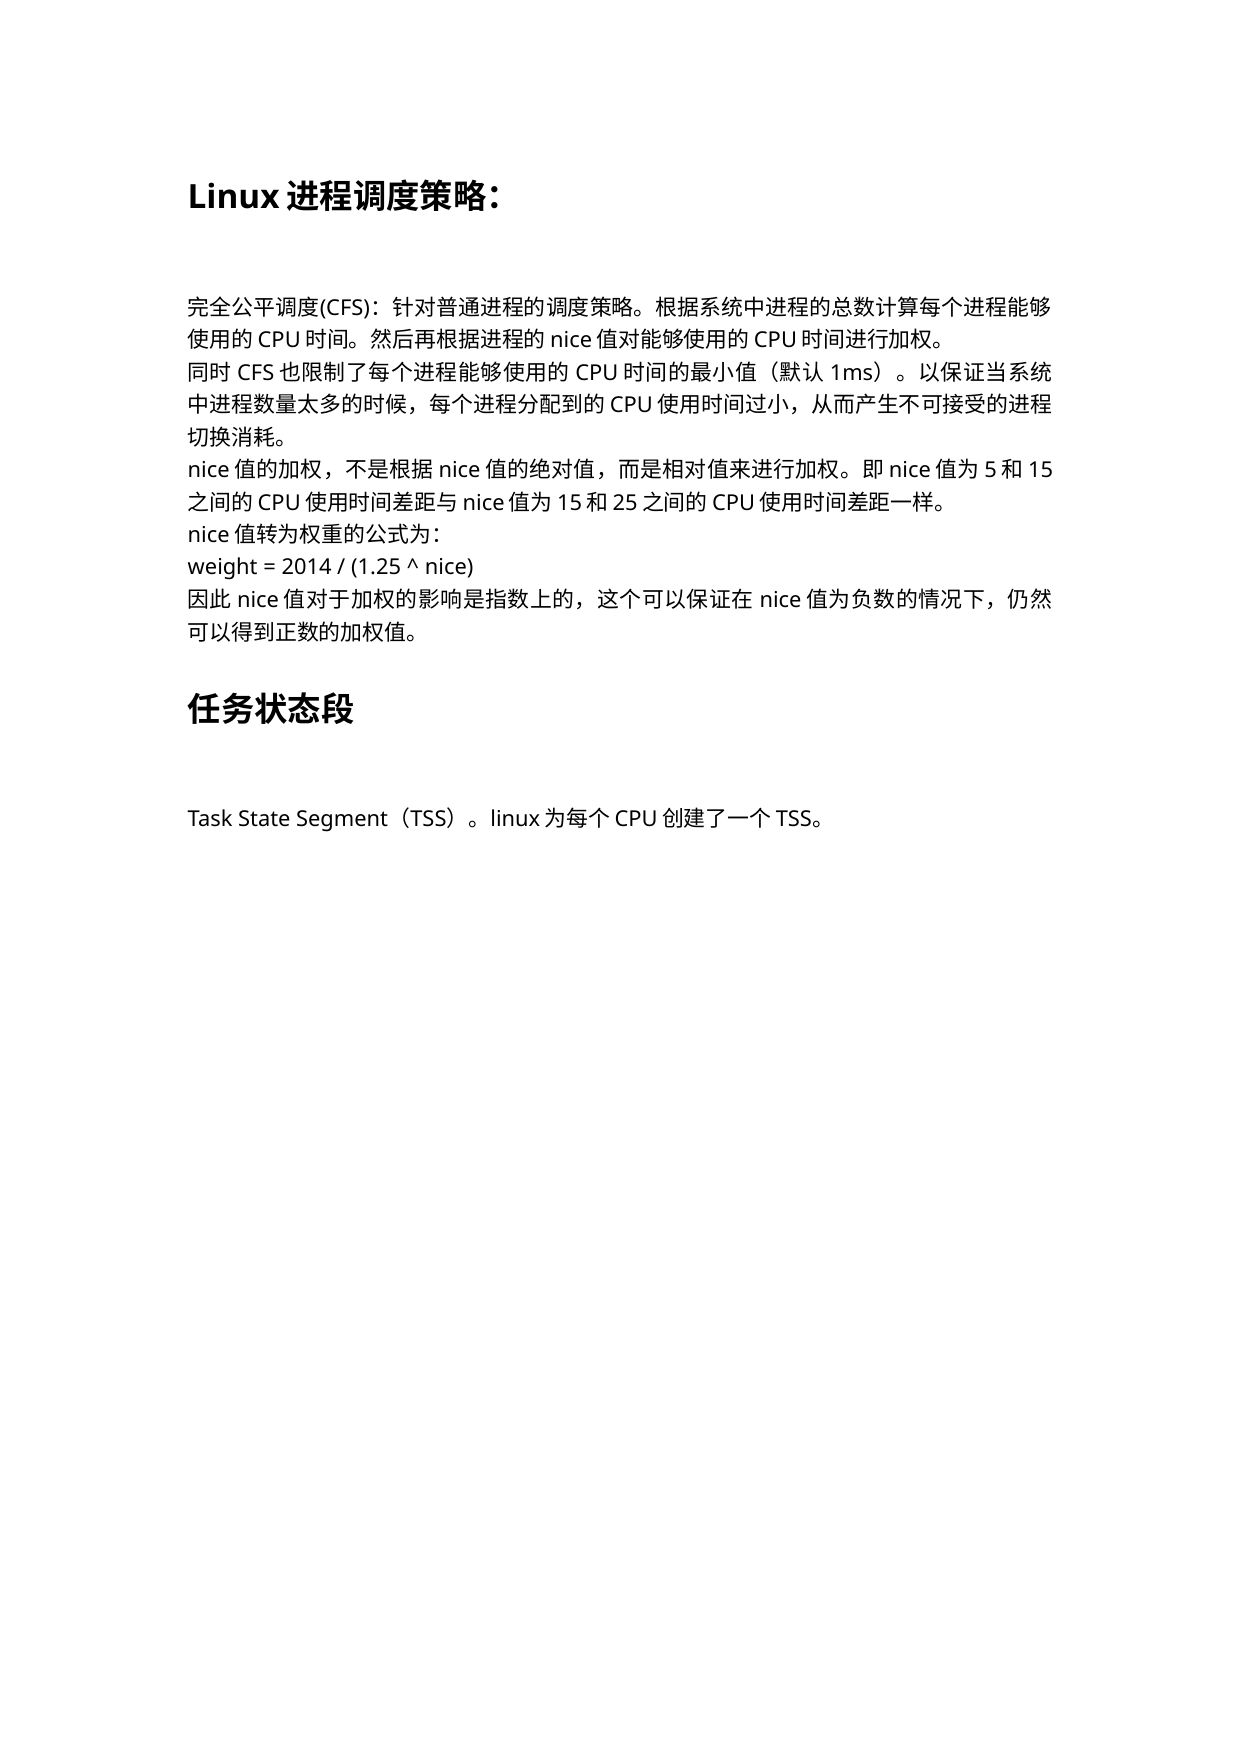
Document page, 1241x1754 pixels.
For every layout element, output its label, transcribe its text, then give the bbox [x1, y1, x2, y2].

text nice值的加权，不是根据nice值的绝对值，而是相对值来进行加权。即nice值为5和15之间的CPU使用时间差距与nice值为15和25之间的CPU使用时间差距一样。 [187, 452, 1053, 517]
text 同时CFS也限制了每个进程能够使用的CPU时间的最小值（默认1ms）。以保证当系统中进程数量太多的时候，每个进程分配到的CPU使用时间过小，从而产生不可接受的进程切换消耗。 [187, 354, 1053, 452]
text Task State Segment（TSS）。linux为每个CPU创建了一个TSS。 [187, 801, 1053, 834]
text 完全公平调度(CFS)：针对普通进程的调度策略。根据系统中进程的总数计算每个进程能够使用的CPU时间。然后再根据进程的nice值对能够使用的CPU时间进行加权。 [187, 289, 1053, 354]
subtitle Linux进程调度策略： [187, 162, 1053, 227]
text nice值转为权重的公式为： [187, 517, 1053, 549]
text weight = 2014 / (1.25 ^ nice) [187, 549, 1053, 582]
subtitle 任务状态段 [187, 674, 1053, 739]
text 因此nice值对于加权的影响是指数上的，这个可以保证在nice值为负数的情况下，仍然可以得到正数的加权值。 [187, 582, 1053, 647]
